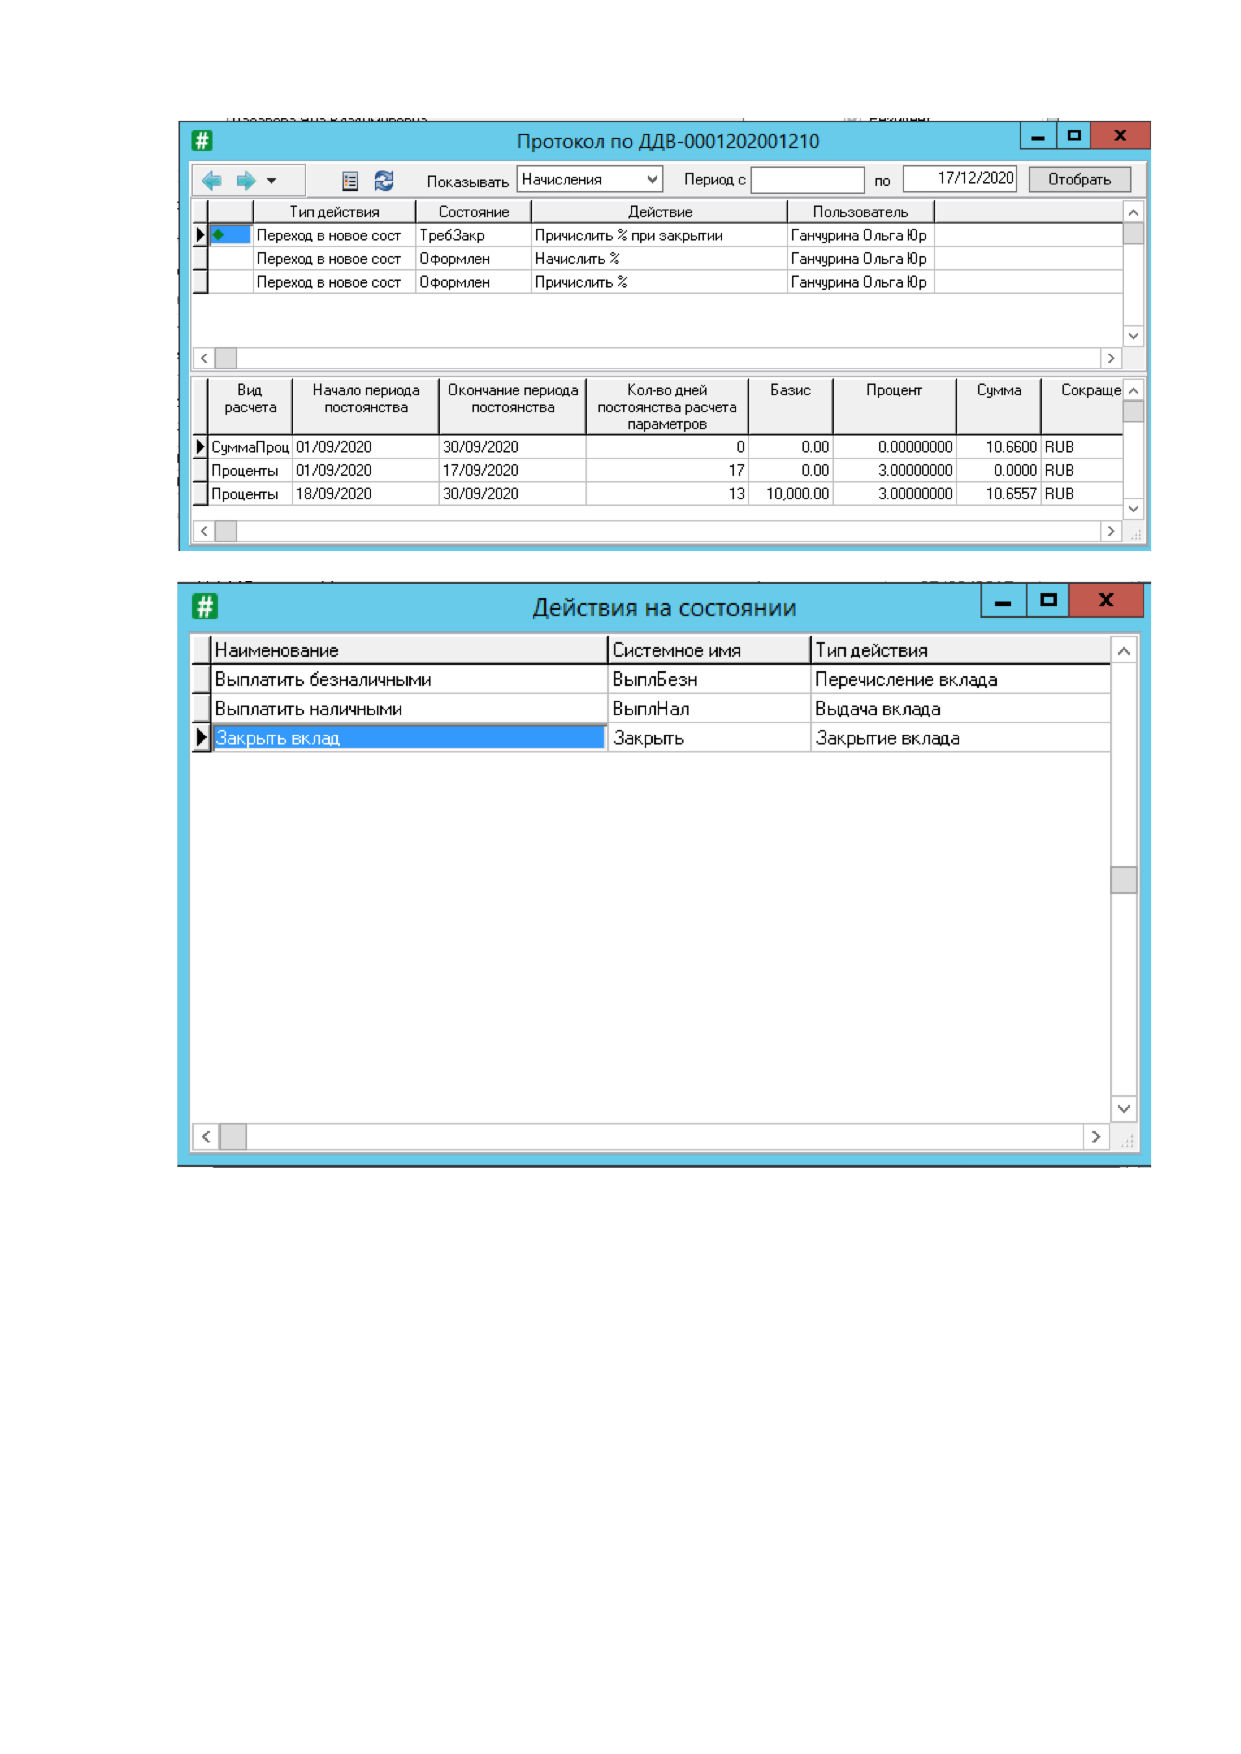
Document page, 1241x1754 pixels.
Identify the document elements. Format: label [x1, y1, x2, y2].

picture [177, 581, 1152, 1168]
picture [177, 118, 1152, 551]
